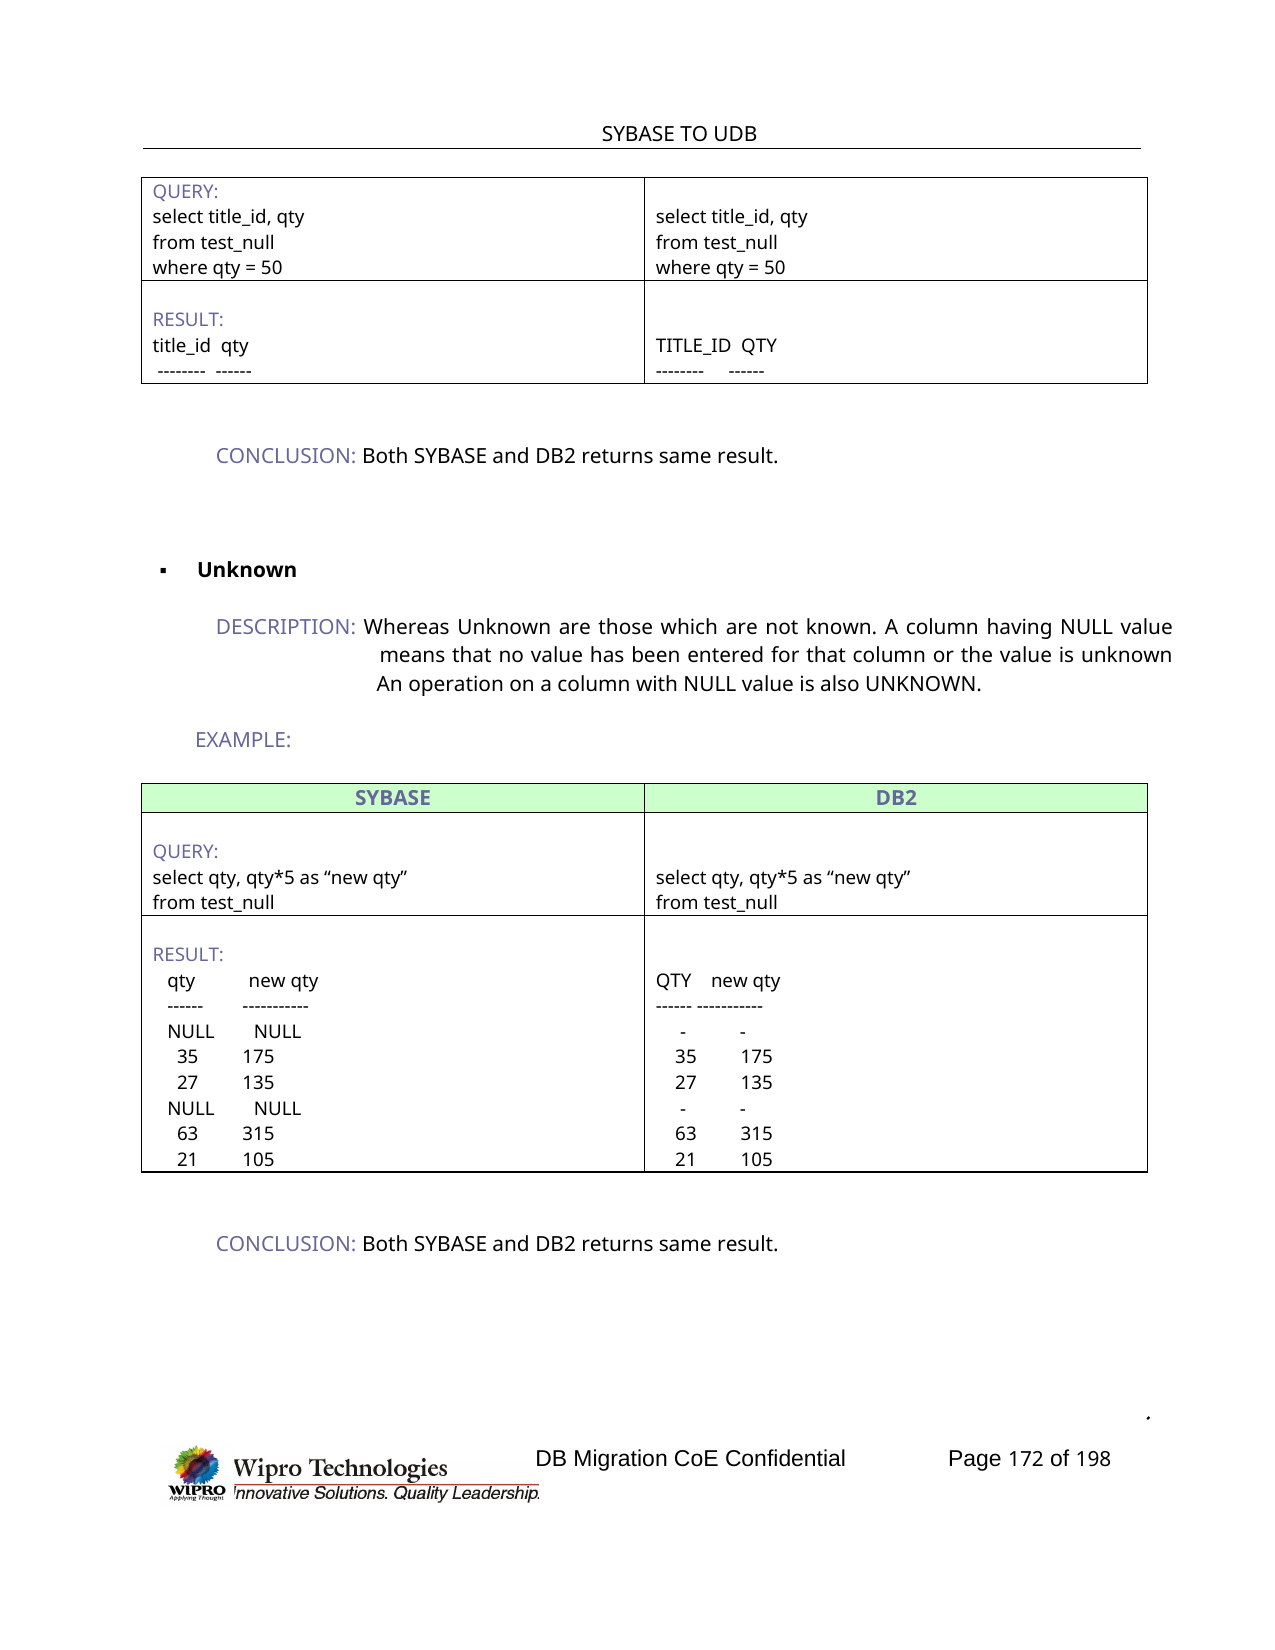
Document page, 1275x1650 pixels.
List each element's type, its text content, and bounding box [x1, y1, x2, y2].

text CONCLUSION: Both SYBASE and DB2 returns same result. [141, 1229, 1181, 1258]
table_cell QUERY: select qty, qty*5 as “new qty” from test_null [142, 813, 644, 915]
table_header SYBASE [142, 784, 644, 812]
table_cell QTY new qty ------ ----------- - - 35 175 27 135 - - 63 315 21 105 [645, 916, 1147, 1171]
table_cell QUERY: select title_id, qty from test_null where qty = 50 [142, 178, 644, 280]
picture [159, 1444, 539, 1507]
table_cell TITLE_ID QTY -------- ------ [645, 281, 1147, 383]
text CONCLUSION: Both SYBASE and DB2 returns same result. [141, 441, 1181, 470]
table_cell RESULT: title_id qty -------- ------ [142, 281, 644, 383]
text DESCRIPTION: Whereas Unknown are those which are not known. A column having NULL value means that no value has been entered for that column or the value is unknown An operation on a column with NULL value is also UNKNOWN. [141, 612, 1181, 697]
table_cell select title_id, qty from test_null where qty = 50 [645, 178, 1147, 280]
list Unknown [159, 555, 1181, 583]
table_cell select qty, qty*5 as “new qty” from test_null [645, 813, 1147, 915]
table_header DB2 [645, 784, 1147, 812]
text EXAMPLE: [141, 726, 1181, 754]
table_cell RESULT: qty new qty ------ ----------- NULL NULL 35 175 27 135 NULL NULL 63 315 21 105 [142, 916, 644, 1171]
